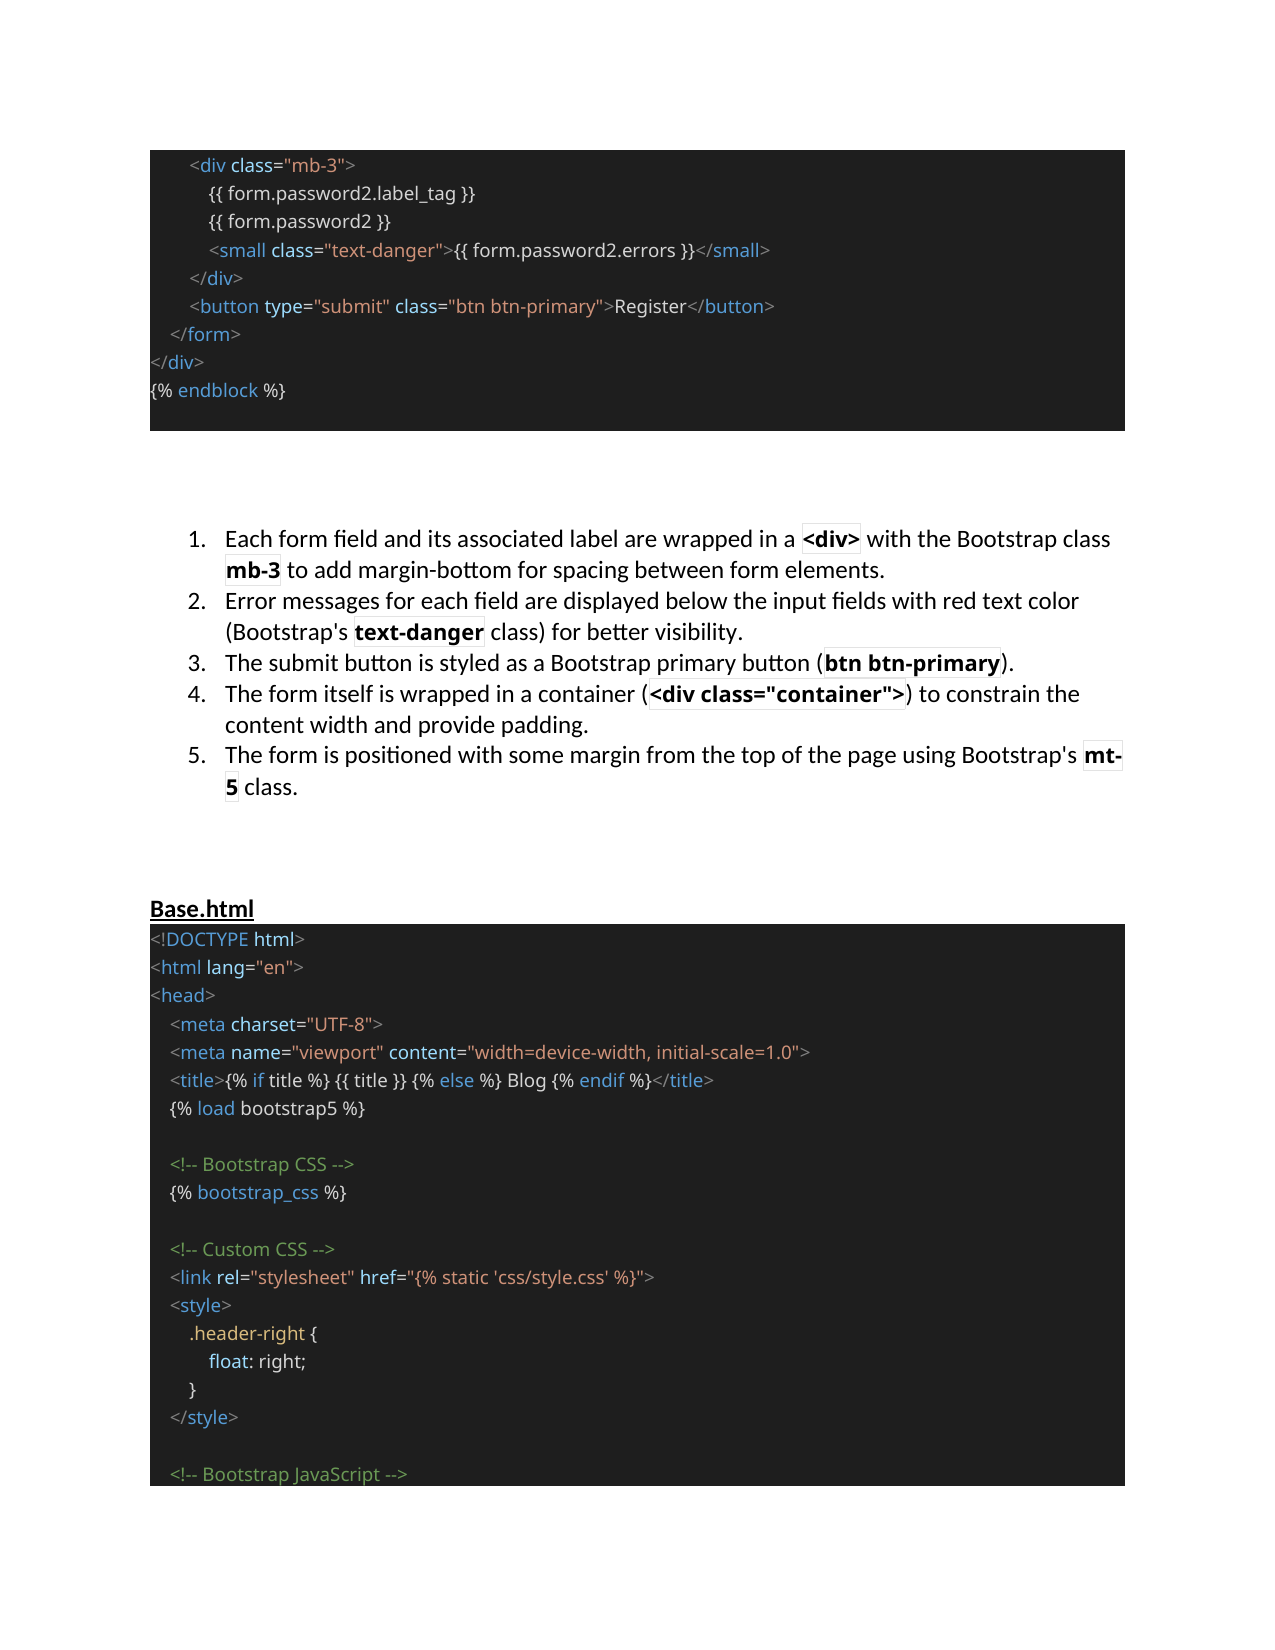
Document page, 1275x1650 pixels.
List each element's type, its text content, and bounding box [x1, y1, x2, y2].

list Each form field and its associated label are wrapped in a <div> with the Bootstrap class mb-3 to add margin-bottom for spacing between form elements. [187, 523, 1125, 585]
text {% bootstrap_css %} [150, 1177, 1125, 1205]
list The submit button is styled as a Bootstrap primary button (btn btn-primary). [187, 647, 824, 678]
text <link rel="stylesheet" href="{% static 'css/style.css' %}"> [150, 1261, 1125, 1289]
text <meta charset="UTF-8"> [150, 1008, 1125, 1036]
text <!DOCTYPE html> [150, 924, 1125, 952]
text <!-- Custom CSS --> [150, 1233, 1125, 1261]
text Base.html [150, 893, 1125, 924]
text <!-- Bootstrap JavaScript --> [150, 1458, 1125, 1486]
text {{ form.password2 }} [150, 206, 1125, 234]
text {{ form.password2.label_tag }} [150, 178, 1125, 206]
text <head> [150, 980, 1125, 1008]
text <small class="text-danger">{{ form.password2.errors }}</small> [150, 234, 1125, 262]
list The submit button is styled as a Bootstrap primary button (btn btn-primary). [825, 648, 1000, 677]
text {% endblock %} [150, 375, 1125, 403]
text float: right; [150, 1346, 1125, 1374]
text <div class="mb-3"> [150, 150, 1125, 178]
list The form is positioned with some margin from the top of the page using Bootstrap's mt-5 class. [187, 739, 1125, 802]
text <style> [150, 1289, 1125, 1318]
text </form> [150, 319, 1125, 347]
text <html lang="en"> [150, 952, 1125, 980]
text </style> [150, 1402, 1125, 1430]
list The form itself is wrapped in a container (<div class="container">) to constrain the content width and provide padding. [187, 678, 1125, 739]
text <!-- Bootstrap CSS --> [150, 1149, 1125, 1177]
text </div> [150, 347, 1125, 375]
text .header-right { [150, 1318, 1125, 1346]
text </div> [150, 262, 1125, 291]
text {% load bootstrap5 %} [150, 1093, 1125, 1121]
text <title>{% if title %} {{ title }} {% else %} Blog {% endif %}</title> [150, 1064, 1125, 1093]
text } [150, 1374, 1125, 1402]
list Error messages for each field are displayed below the input fields with red text color (Bootstrap's text-danger class) for better visibility. [187, 585, 1125, 647]
text <button type="submit" class="btn btn-primary">Register</button> [150, 291, 1125, 319]
text <meta name="viewport" content="width=device-width, initial-scale=1.0"> [150, 1036, 1125, 1064]
